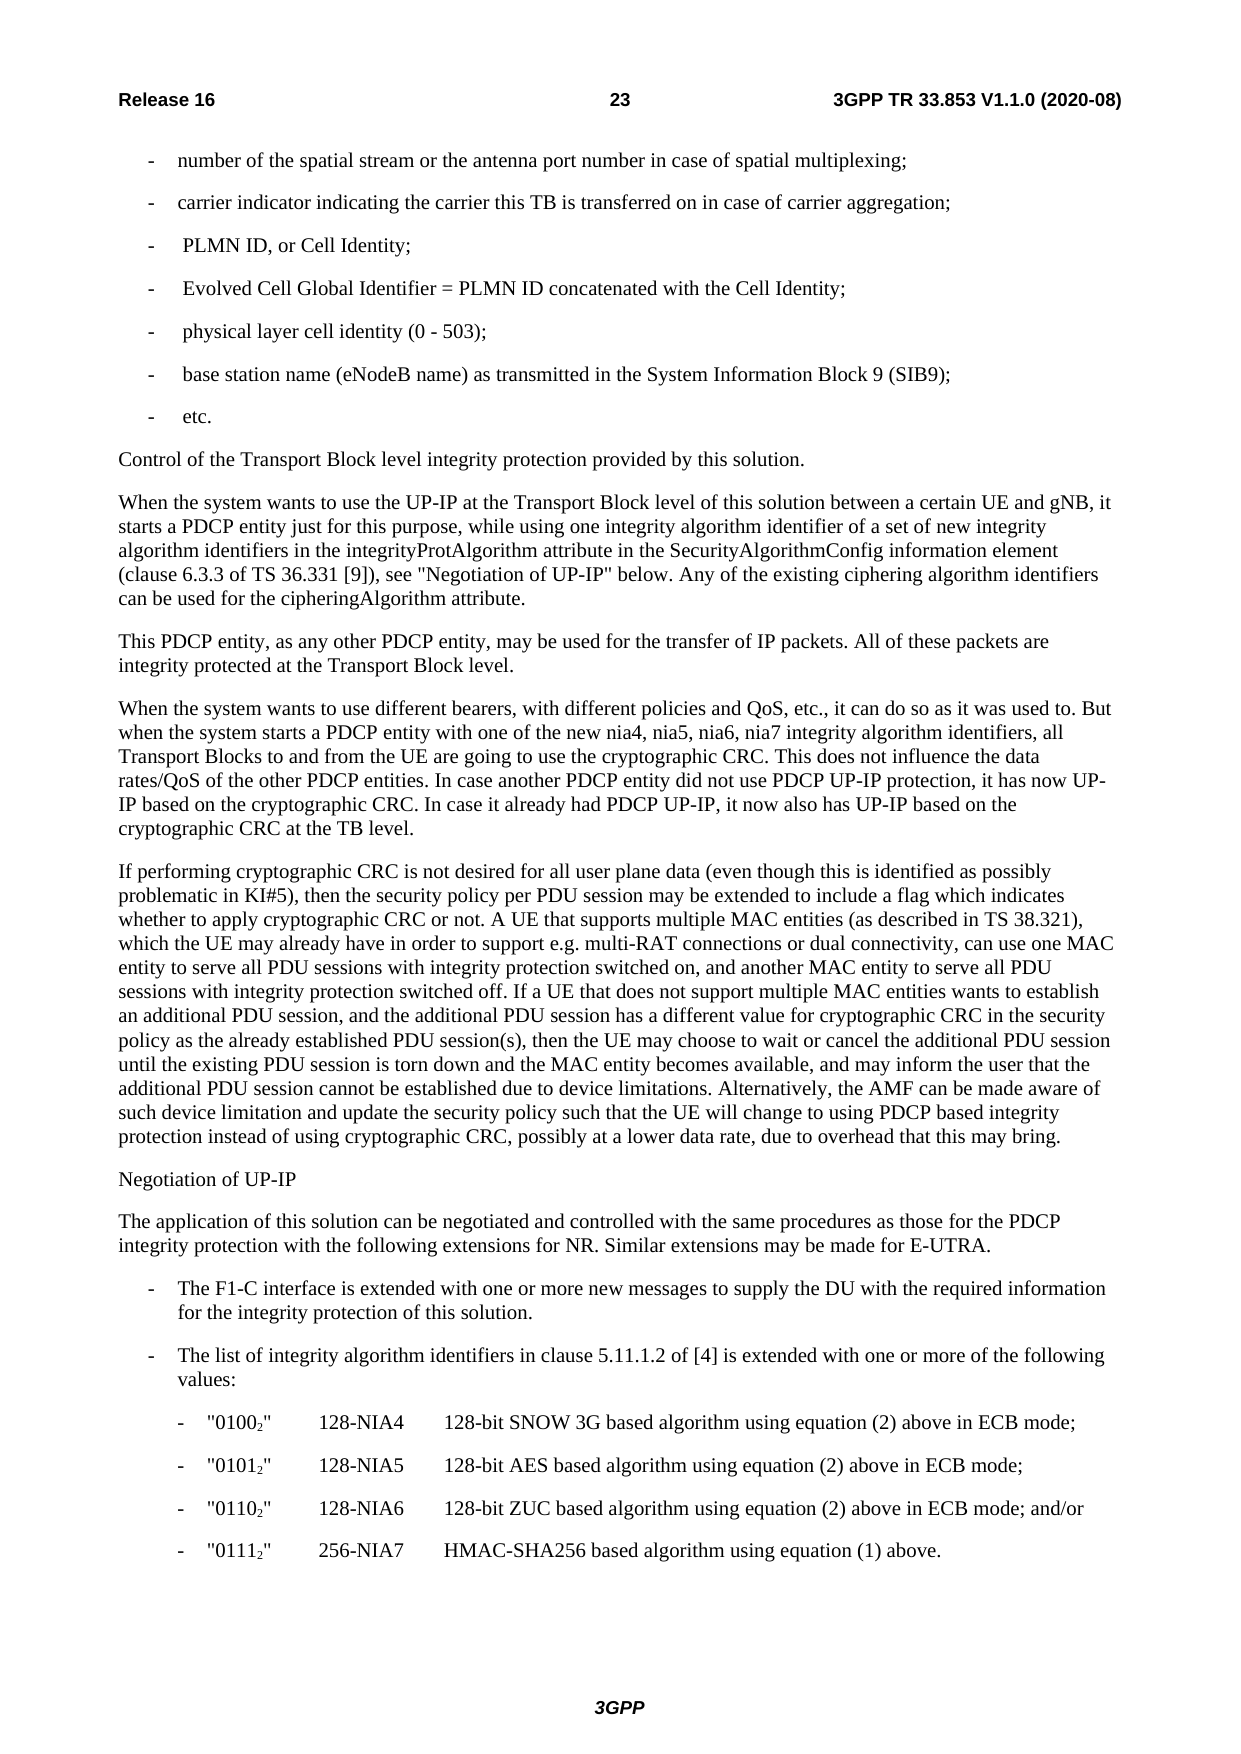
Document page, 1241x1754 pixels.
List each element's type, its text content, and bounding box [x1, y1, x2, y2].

text - "01012" 128-NIA5 128-bit AES based algorithm using equation (2) above in ECB mode; [177, 1453, 1122, 1477]
text - number of the spatial stream or the antenna port number in case of spatial multiplexing; [148, 147, 1122, 172]
text - "01002" 128-NIA4 128-bit SNOW 3G based algorithm using equation (2) above in ECB mode; [177, 1410, 1122, 1434]
text When the system wants to use different bearers, with different policies and QoS, etc., it can do so as it was used to. But when the system starts a PDCP entity with one of the new nia4, nia5, nia6, nia7 integrity algorithm identifiers, all Transport Blocks to and from the UE are going to use the cryptographic CRC. This does not influence the data rates/QoS of the other PDCP entities. In case another PDCP entity did not use PDCP UP-IP protection, it has now UP-IP based on the cryptographic CRC. In case it already had PDCP UP-IP, it now also has UP-IP based on the cryptographic CRC at the TB level. [118, 696, 1122, 840]
text - physical layer cell identity (0 - 503); [148, 319, 1122, 343]
text Negotiation of UP-IP [118, 1167, 1122, 1191]
text - "01102" 128-NIA6 128-bit ZUC based algorithm using equation (2) above in ECB mode; and/or [177, 1496, 1122, 1520]
text - Evolved Cell Global Identifier = PLMN ID concatenated with the Cell Identity; [148, 276, 1122, 300]
text When the system wants to use the UP-IP at the Transport Block level of this solution between a certain UE and gNB, it starts a PDCP entity just for this purpose, while using one integrity algorithm identifier of a set of new integrity algorithm identifiers in the integrityProtAlgorithm attribute in the SecurityAlgorithmConfig information element (clause 6.3.3 of TS 36.331 [9]), see "Negotiation of UP-IP" below. Any of the existing ciphering algorithm identifiers can be used for the cipheringAlgorithm attribute. [118, 490, 1122, 610]
text - carrier indicator indicating the carrier this TB is transferred on in case of carrier aggregation; [148, 190, 1122, 214]
text - etc. [148, 404, 1122, 428]
text - The list of integrity algorithm identifiers in clause 5.11.1.2 of [4] is extended with one or more of the following values: [148, 1343, 1122, 1391]
text - The F1-C interface is extended with one or more new messages to supply the DU with the required information for the integrity protection of this solution. [148, 1276, 1122, 1324]
text The application of this solution can be negotiated and controlled with the same procedures as those for the PDCP integrity protection with the following extensions for NR. Similar extensions may be made for E-UTRA. [118, 1209, 1122, 1257]
text This PDCP entity, as any other PDCP entity, may be used for the transfer of IP packets. All of these packets are integrity protected at the Transport Block level. [118, 629, 1122, 677]
text - base station name (eNodeB name) as transmitted in the System Information Block 9 (SIB9); [148, 362, 1122, 386]
text - "01112" 256-NIA7 HMAC-SHA256 based algorithm using equation (1) above. [177, 1538, 1122, 1562]
text - PLMN ID, or Cell Identity; [148, 233, 1122, 257]
text Control of the Transport Block level integrity protection provided by this solution. [118, 447, 1122, 471]
text If performing cryptographic CRC is not desired for all user plane data (even though this is identified as possibly problematic in KI#5), then the security policy per PDU session may be extended to include a flag which indicates whether to apply cryptographic CRC or not. A UE that supports multiple MAC entities (as described in TS 38.321), which the UE may already have in order to support e.g. multi-RAT connections or dual connectivity, can use one MAC entity to serve all PDU sessions with integrity protection switched on, and another MAC entity to serve all PDU sessions with integrity protection switched off. If a UE that does not support multiple MAC entities wants to establish an additional PDU session, and the additional PDU session has a different value for cryptographic CRC in the security policy as the already established PDU session(s), then the UE may choose to wait or cancel the additional PDU session until the existing PDU session is torn down and the MAC entity becomes available, and may inform the user that the additional PDU session cannot be established due to device limitations. Alternatively, the AMF can be made aware of such device limitation and update the security policy such that the UE will change to using PDCP based integrity protection instead of using cryptographic CRC, possibly at a lower data rate, due to overhead that this may bring. [118, 859, 1122, 1148]
